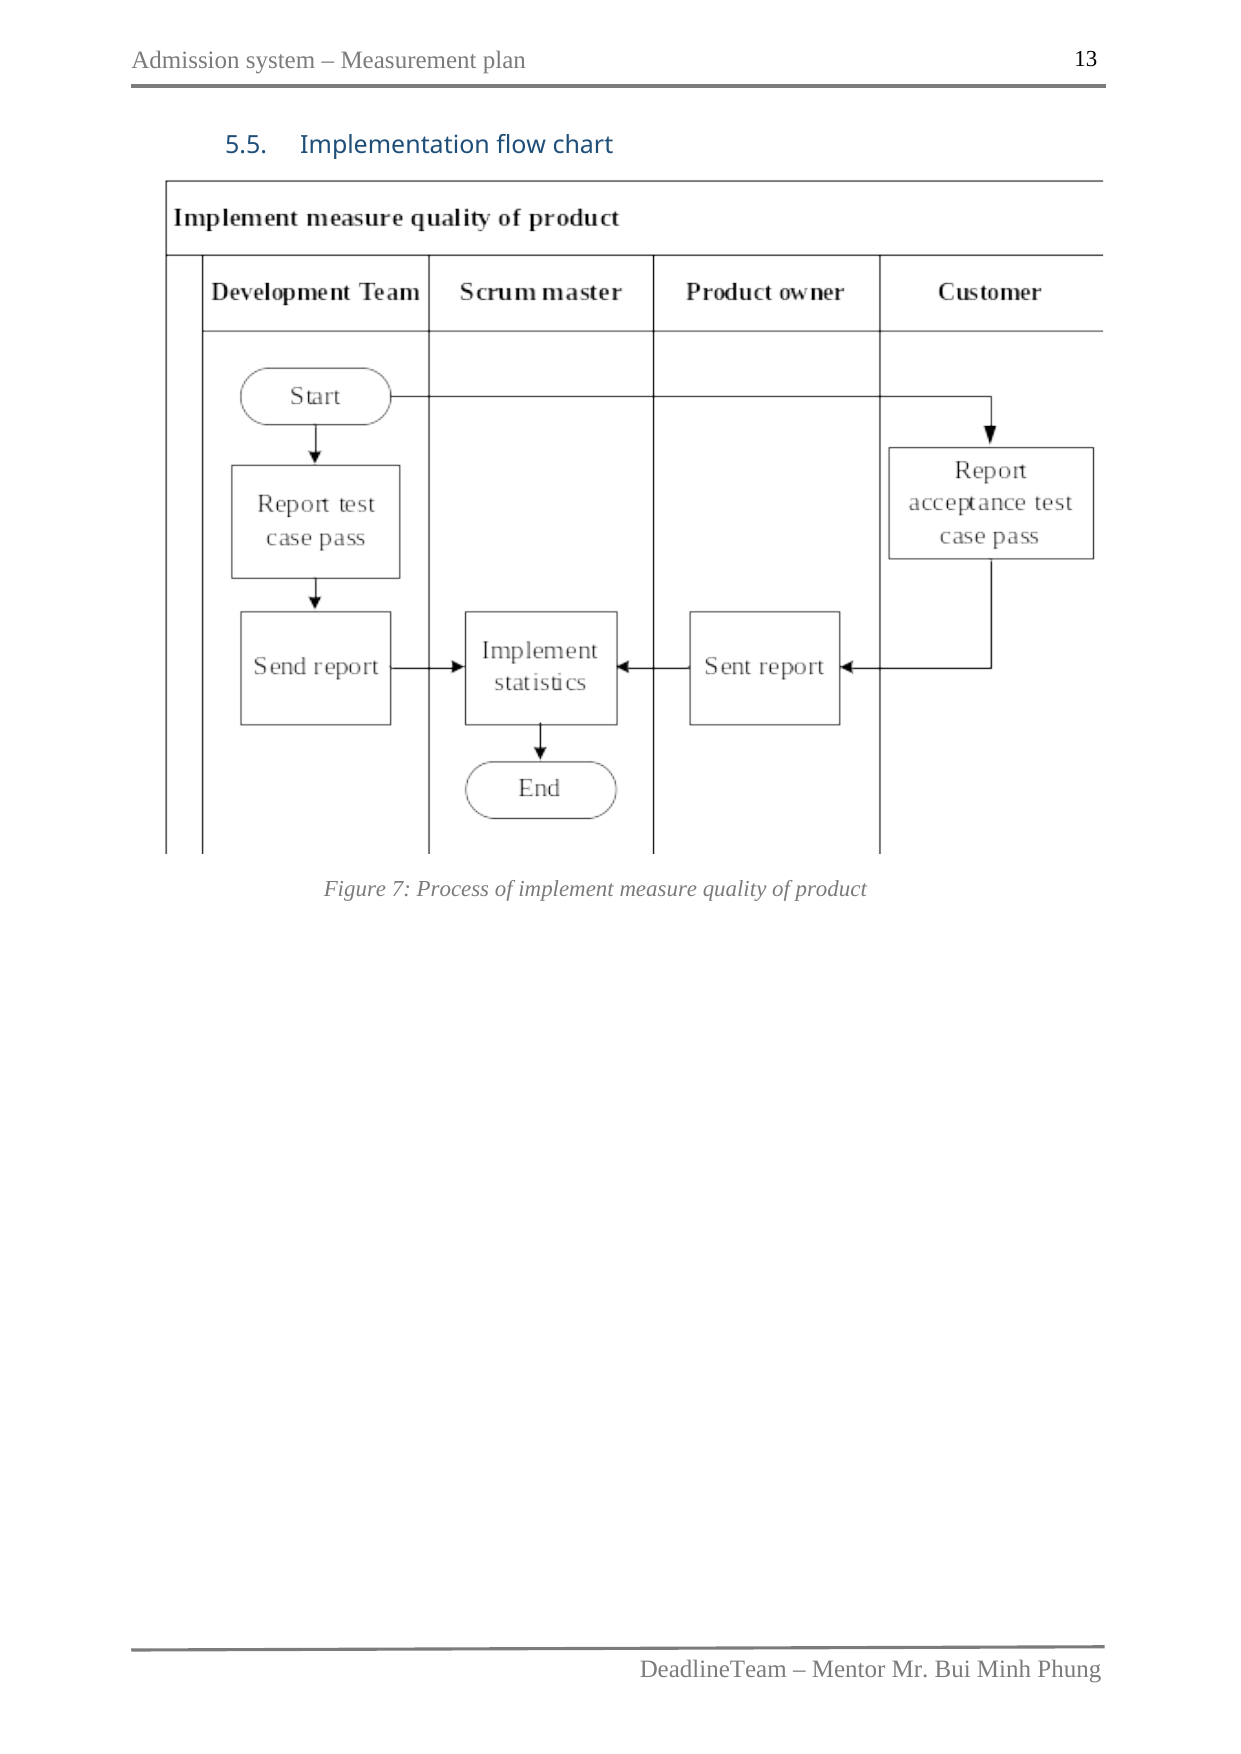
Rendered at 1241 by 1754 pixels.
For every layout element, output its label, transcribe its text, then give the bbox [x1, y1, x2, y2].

subtitle Implementation flow chart [225, 126, 1116, 161]
